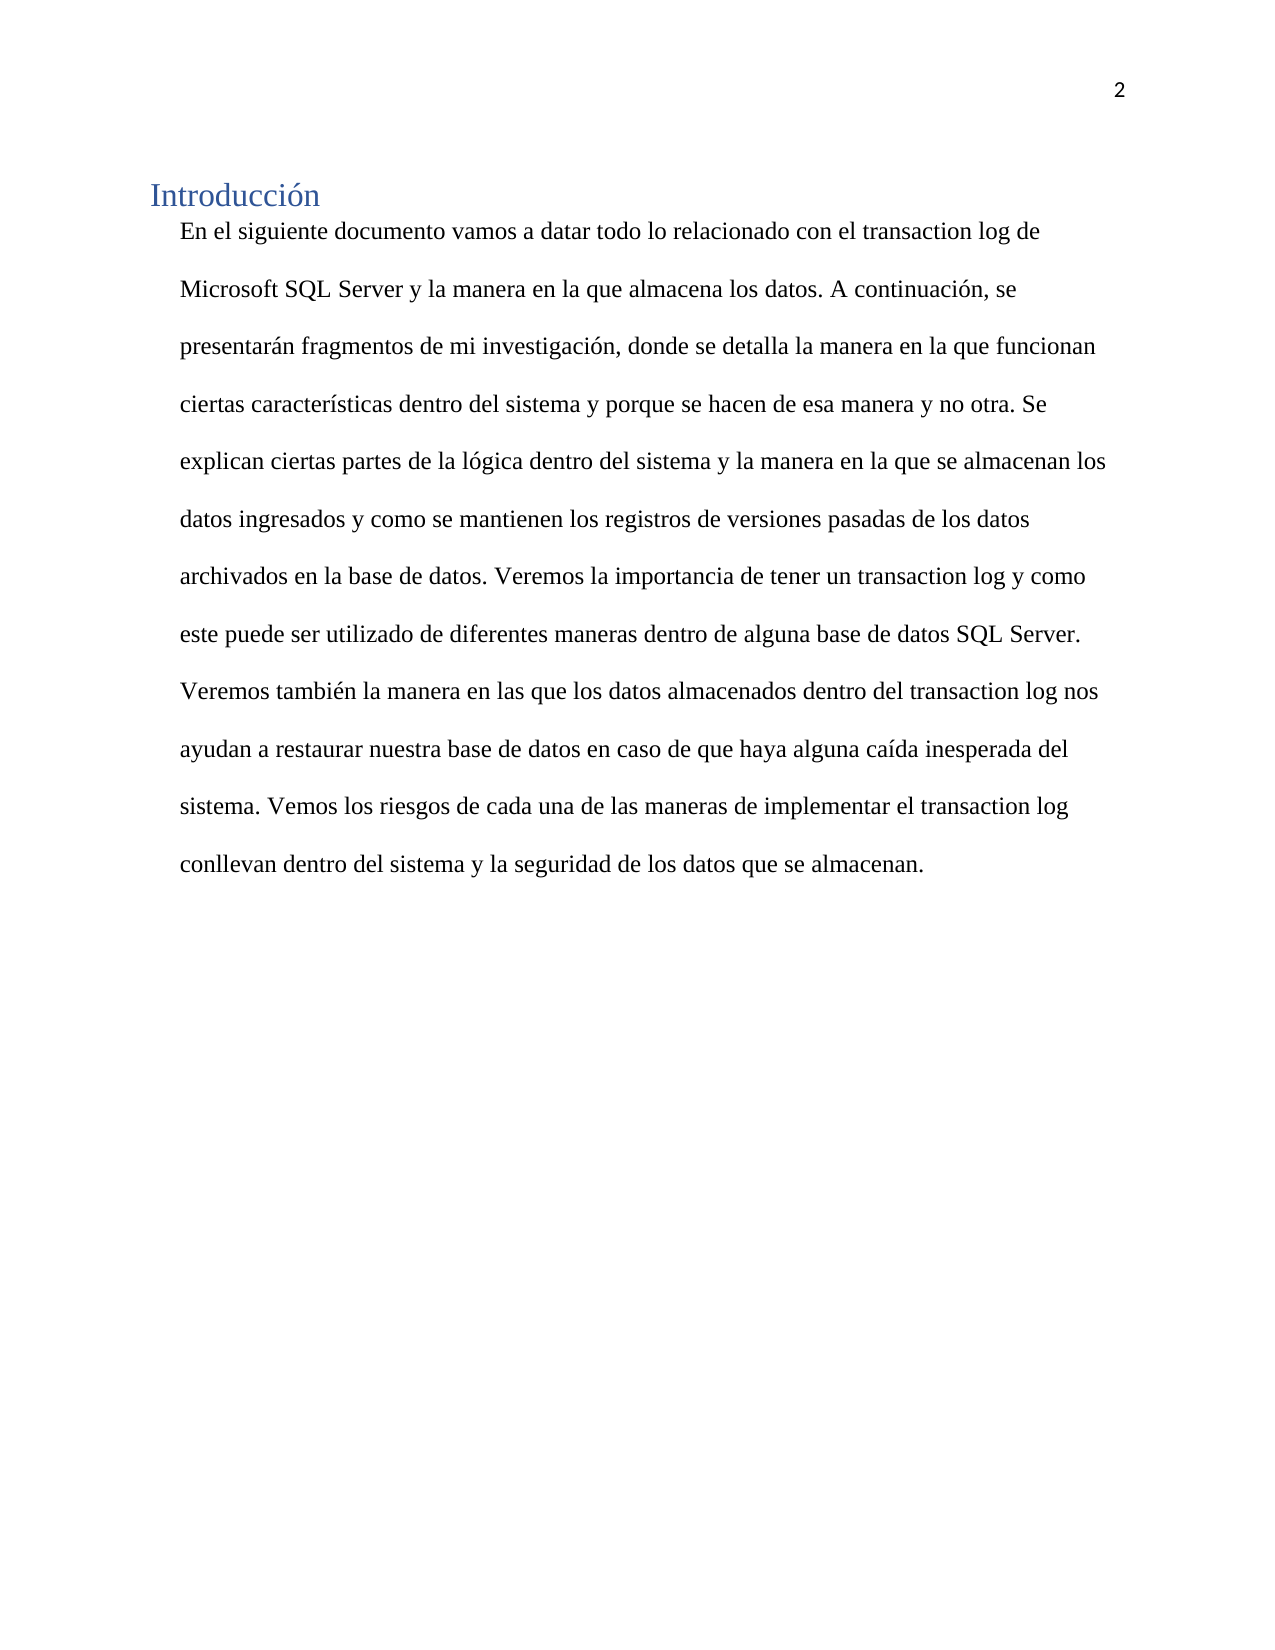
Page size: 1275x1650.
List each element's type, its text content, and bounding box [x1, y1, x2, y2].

text En el siguiente documento vamos a datar todo lo relacionado con el transaction log de Microsoft SQL Server y la manera en la que almacena los datos. A continuación, se presentarán fragmentos de mi investigación, donde se detalla la manera en la que funcionan ciertas características dentro del sistema y porque se hacen de esa manera y no otra. Se explican ciertas partes de la lógica dentro del sistema y la manera en la que se almacenan los datos ingresados y como se mantienen los registros de versiones pasadas de los datos archivados en la base de datos. Veremos la importancia de tener un transaction log y como este puede ser utilizado de diferentes maneras dentro de alguna base de datos SQL Server. Veremos también la manera en las que los datos almacenados dentro del transaction log nos ayudan a restaurar nuestra base de datos en caso de que haya alguna caída inesperada del sistema. Vemos los riesgos de cada una de las maneras de implementar el transaction log conllevan dentro del sistema y la seguridad de los datos que se almacenan. [179, 216, 1125, 878]
subtitle Introducción [150, 175, 1125, 213]
